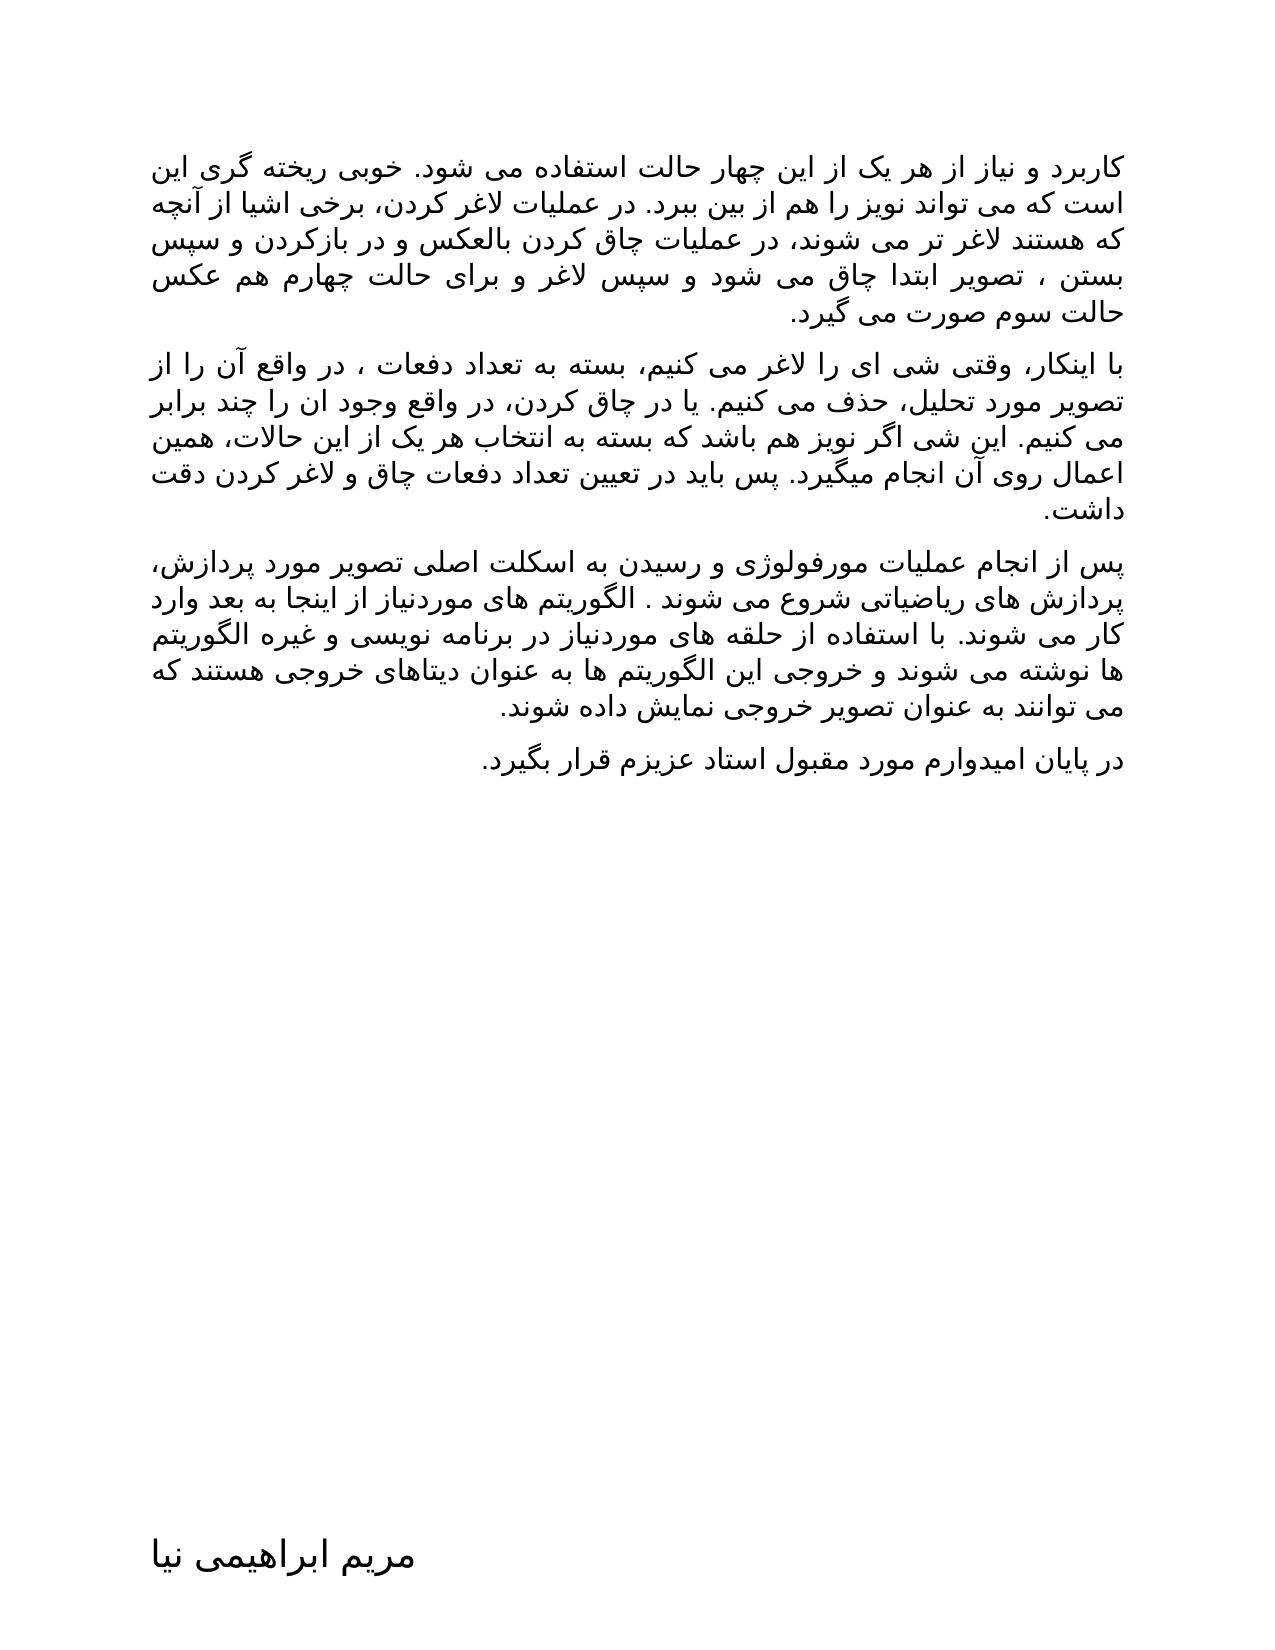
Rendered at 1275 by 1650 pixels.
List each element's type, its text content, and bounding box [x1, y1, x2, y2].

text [150, 150, 1125, 328]
text پس از انجام عملیات مورفولوژی و رسیدن به اسکلت اصلی تصویر مورد پردازش، پردازش های ریاضیاتی شروع می شوند . الگوریتم های موردنیاز از اینجا به بعد وارد کار می شوند. با استفاده از حلقه های موردنیاز در برنامه نویسی و غیره الگوریتم ها نوشته می شوند و خروجی این الگوریتم ها به عنوان دیتاهای خروجی هستند که می توانند به عنوان تصویر خروجی نمایش داده شوند. [150, 545, 1125, 723]
text با اینکار، وقتی شی ای را لاغر می کنیم، بسته به تعداد دفعات ، در واقع آن را از تصویر مورد تحلیل، حذف می کنیم. یا در چاق کردن، در واقع وجود ان را چند برابر می کنیم. این شی اگر نویز هم باشد که بسته به انتخاب هر یک از این حالات، همین اعمال روی آن انجام میگیرد. پس باید در تعیین تعداد دفعات چاق و لاغر کردن دقت داشت. [150, 347, 1125, 526]
text در پایان امیدوارم مورد مقبول استاد عزیزم قرار بگیرد. [150, 742, 1125, 776]
